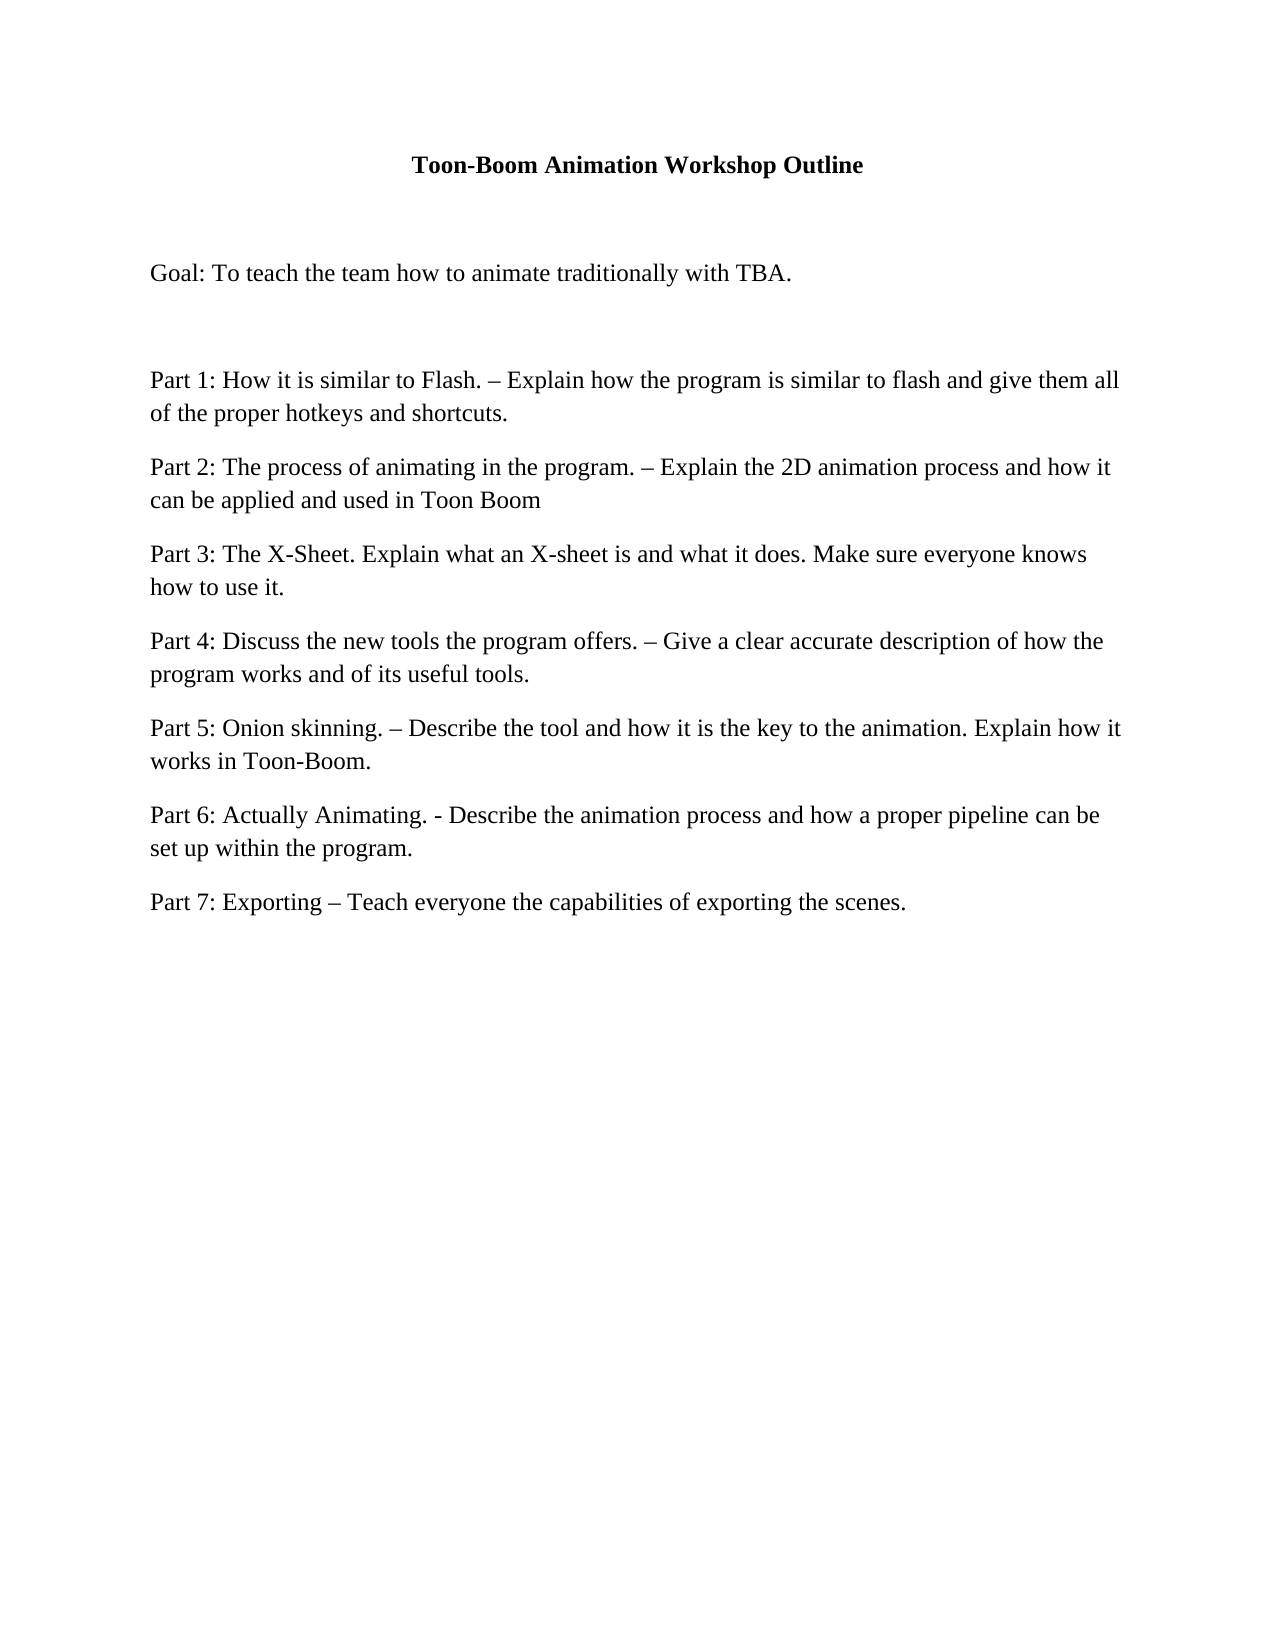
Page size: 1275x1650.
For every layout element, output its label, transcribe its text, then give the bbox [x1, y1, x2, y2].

text Part 2: The process of animating in the program. – Explain the 2D animation process and how it can be applied and used in Toon Boom [150, 452, 1125, 514]
text Goal: To teach the team how to animate traditionally with TBA. [150, 258, 1125, 286]
text Part 6: Actually Animating. - Describe the animation process and how a proper pipeline can be set up within the program. [150, 800, 1125, 862]
text Part 7: Exporting – Teach everyone the capabilities of exporting the scenes. [150, 887, 1125, 915]
text Part 4: Discuss the new tools the program offers. – Give a clear accurate description of how the program works and of its useful tools. [150, 626, 1125, 688]
text Toon-Boom Animation Workshop Outline [150, 150, 1125, 179]
text Part 1: How it is similar to Flash. – Explain how the program is similar to flash and give them all of the proper hotkeys and shortcuts. [150, 365, 1125, 427]
text Part 5: Onion skinning. – Describe the tool and how it is the key to the animation. Explain how it works in Toon-Boom. [150, 713, 1125, 775]
text Part 3: The X-Sheet. Explain what an X-sheet is and what it does. Make sure everyone knows how to use it. [150, 539, 1125, 601]
